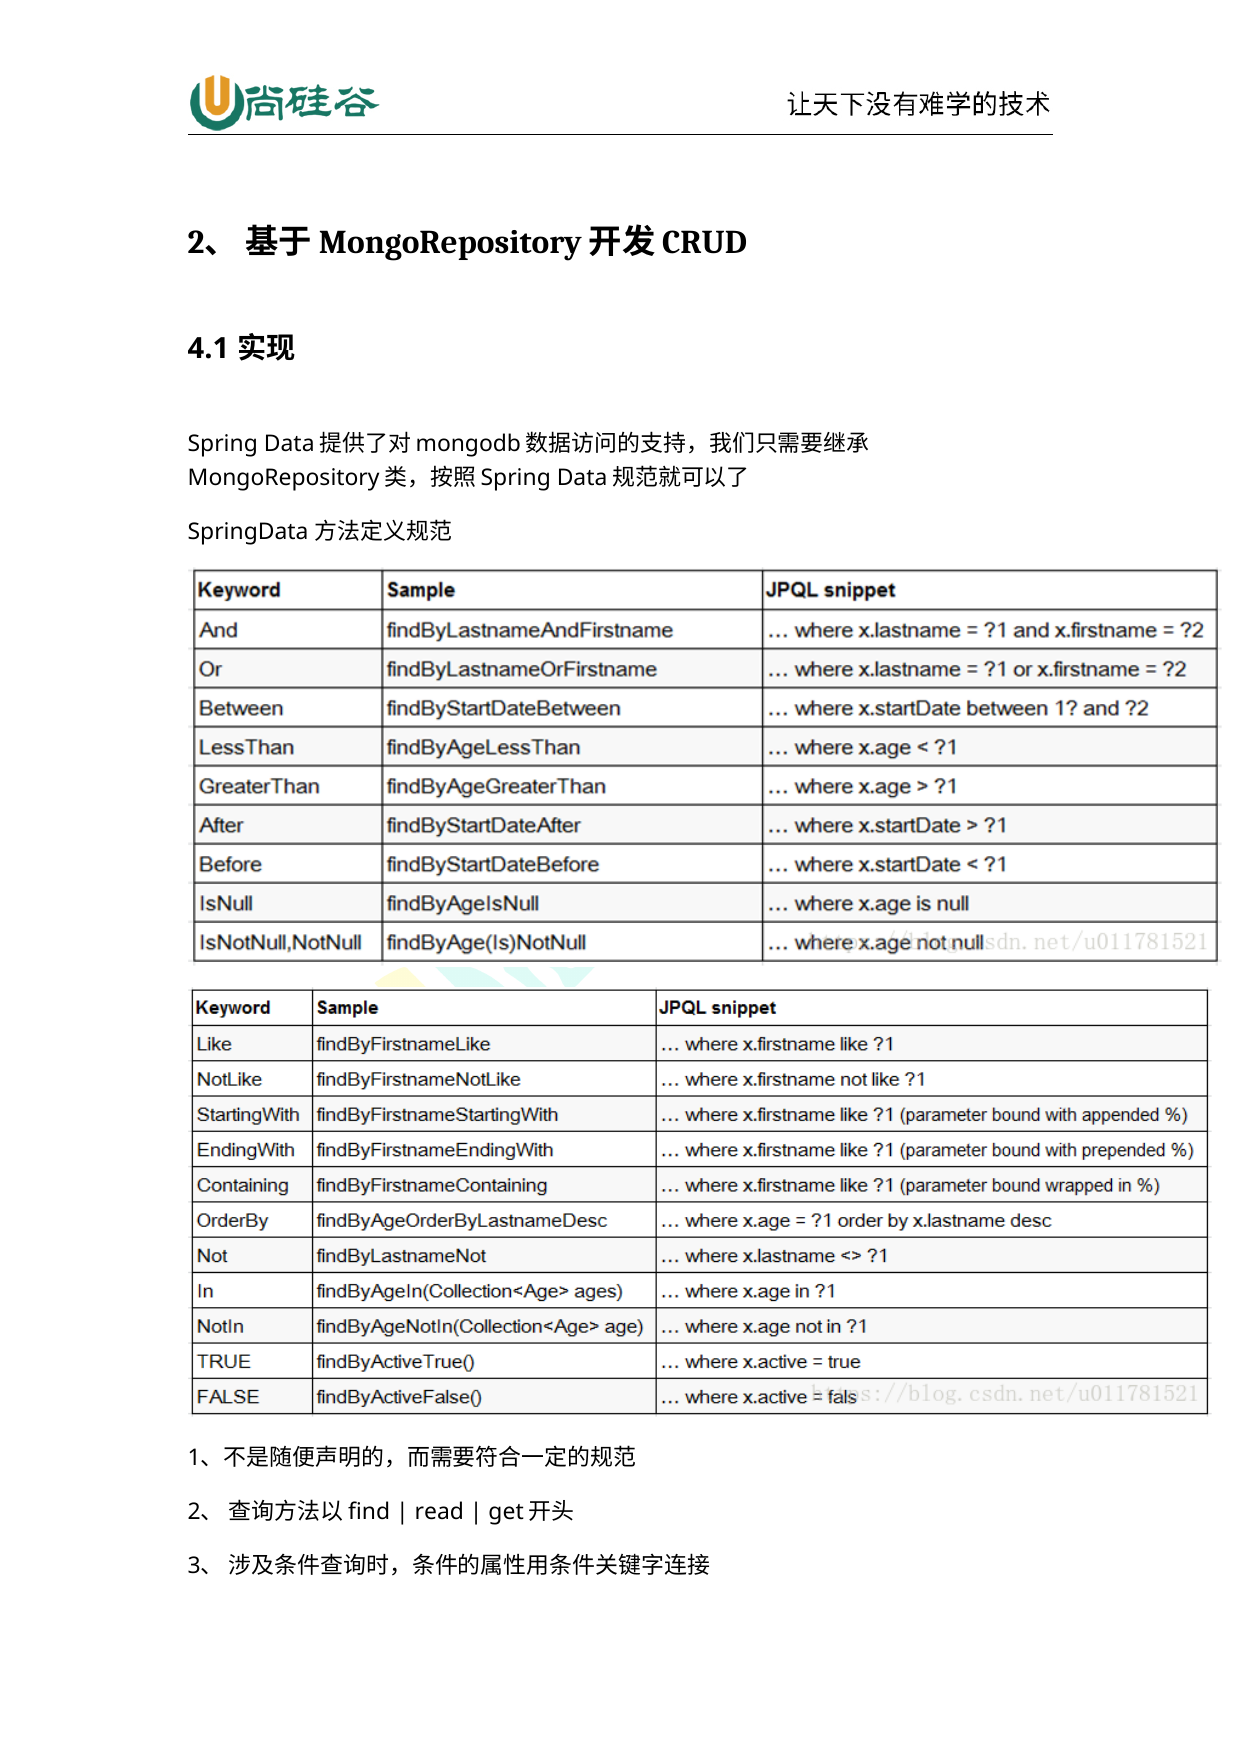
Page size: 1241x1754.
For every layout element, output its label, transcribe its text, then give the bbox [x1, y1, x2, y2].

picture [187, 567, 1223, 967]
text Spring Data提供了对mongodb数据访问的支持，我们只需要继承MongoRepository类，按照Spring Data规范就可以了 [187, 425, 1053, 492]
subtitle 4.1 实现 [187, 325, 1053, 367]
text 2、 查询方法以find | read | get开头 [187, 1493, 1053, 1526]
picture [187, 987, 1213, 1418]
picture [187, 73, 1053, 132]
text SpringData 方法定义规范 [187, 513, 1053, 546]
subtitle 基于MongoRepository开发CRUD [187, 214, 1053, 263]
text 1、不是随便声明的，而需要符合一定的规范 [187, 1439, 1053, 1472]
text 3、 涉及条件查询时，条件的属性用条件关键字连接 [187, 1547, 1053, 1580]
